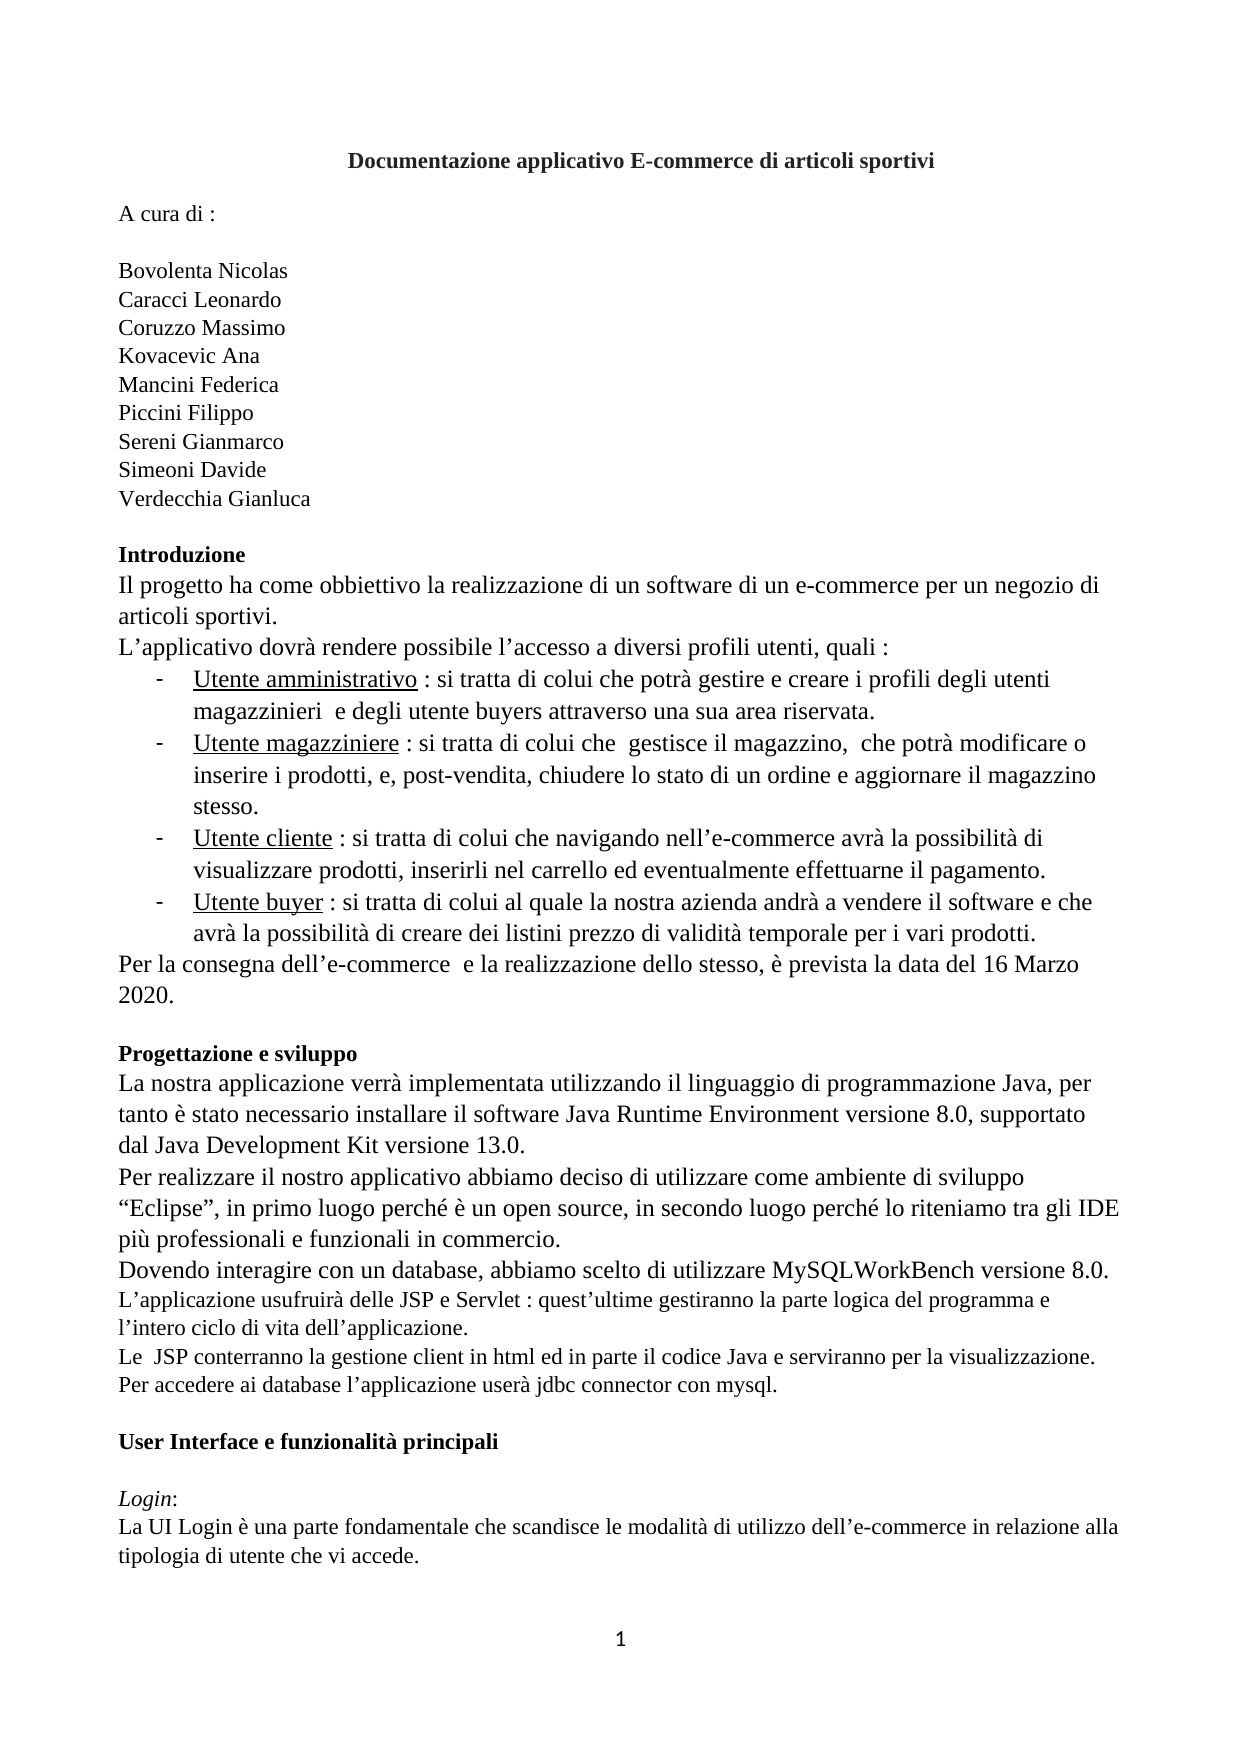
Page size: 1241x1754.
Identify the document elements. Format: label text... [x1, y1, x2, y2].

text Progettazione e sviluppo [118, 1040, 1122, 1066]
text Simeoni Davide [118, 456, 1122, 483]
text La nostra applicazione verrà implementata utilizzando il linguaggio di programmazione Java, per tanto è stato necessario installare il software Java Runtime Environment versione 8.0, supportato dal Java Development Kit versione 13.0. [118, 1068, 1122, 1159]
text Sereni Gianmarco [118, 428, 1122, 454]
text Dovendo interagire con un database, abbiamo scelto di utilizzare MySQLWorkBench versione 8.0. [118, 1255, 1122, 1283]
text Piccini Filippo [118, 399, 1122, 426]
text Kovacevic Ana [118, 342, 1122, 369]
text A cura di : [118, 200, 1122, 227]
text Documentazione applicativo E-commerce di articoli sportivi [161, 148, 1122, 174]
list Utente amministrativo : si tratta di colui che potrà gestire e creare i profili degli utenti magazzinieri e degli utente buyers attraverso una sua area riservata. [156, 663, 1122, 725]
list Utente cliente : si tratta di colui che navigando nell’e-commerce avrà la possibilità di visualizzare prodotti, inserirli nel carrello ed eventualmente effettuarne il pagamento. [156, 822, 1122, 883]
text Caracci Leonardo [118, 286, 1122, 312]
list Utente magazziniere : si tratta di colui che gestisce il magazzino, che potrà modificare o inserire i prodotti, e, post-vendita, chiudere lo stato di un ordine e aggiornare il magazzino stesso. [156, 727, 1122, 819]
text Mancini Federica [118, 371, 1122, 397]
text Per realizzare il nostro applicativo abbiamo deciso di utilizzare come ambiente di sviluppo “Eclipse”, in primo luogo perché è un open source, in secondo luogo perché lo riteniamo tra gli IDE più professionali e funzionali in commercio. [118, 1162, 1122, 1252]
text La UI Login è una parte fondamentale che scandisce le modalità di utilizzo dell’e-commerce in relazione alla tipologia di utente che vi accede. [118, 1513, 1122, 1568]
text Introduzione [118, 542, 1122, 568]
text Coruzzo Massimo [118, 314, 1122, 340]
text Le JSP conterranno la gestione client in html ed in parte il codice Java e serviranno per la visualizzazione. [118, 1343, 1122, 1369]
text Verdecchia Gianluca [118, 485, 1122, 511]
text User Interface e funzionalità principali [118, 1428, 1122, 1454]
text L’applicativo dovrà rendere possibile l’accesso a diversi profili utenti, quali : [118, 632, 1122, 661]
text Login: [118, 1485, 1122, 1511]
text Il progetto ha come obbiettivo la realizzazione di un software di un e-commerce per un negozio di articoli sportivi. [118, 570, 1122, 630]
text L’applicazione usufruirà delle JSP e Servlet : quest’ultime gestiranno la parte logica del programma e l’intero ciclo di vita dell’applicazione. [118, 1286, 1122, 1341]
text Per accedere ai database l’applicazione userà jdbc connector con mysql. [118, 1371, 1122, 1397]
text Per la consegna dell’e-commerce e la realizzazione dello stesso, è prevista la data del 16 Marzo 2020. [118, 949, 1122, 1009]
list Utente buyer : si tratta di colui al quale la nostra azienda andrà a vendere il software e che avrà la possibilità di creare dei listini prezzo di validità temporale per i vari prodotti. [156, 886, 1122, 947]
text Bovolenta Nicolas [118, 257, 1122, 283]
